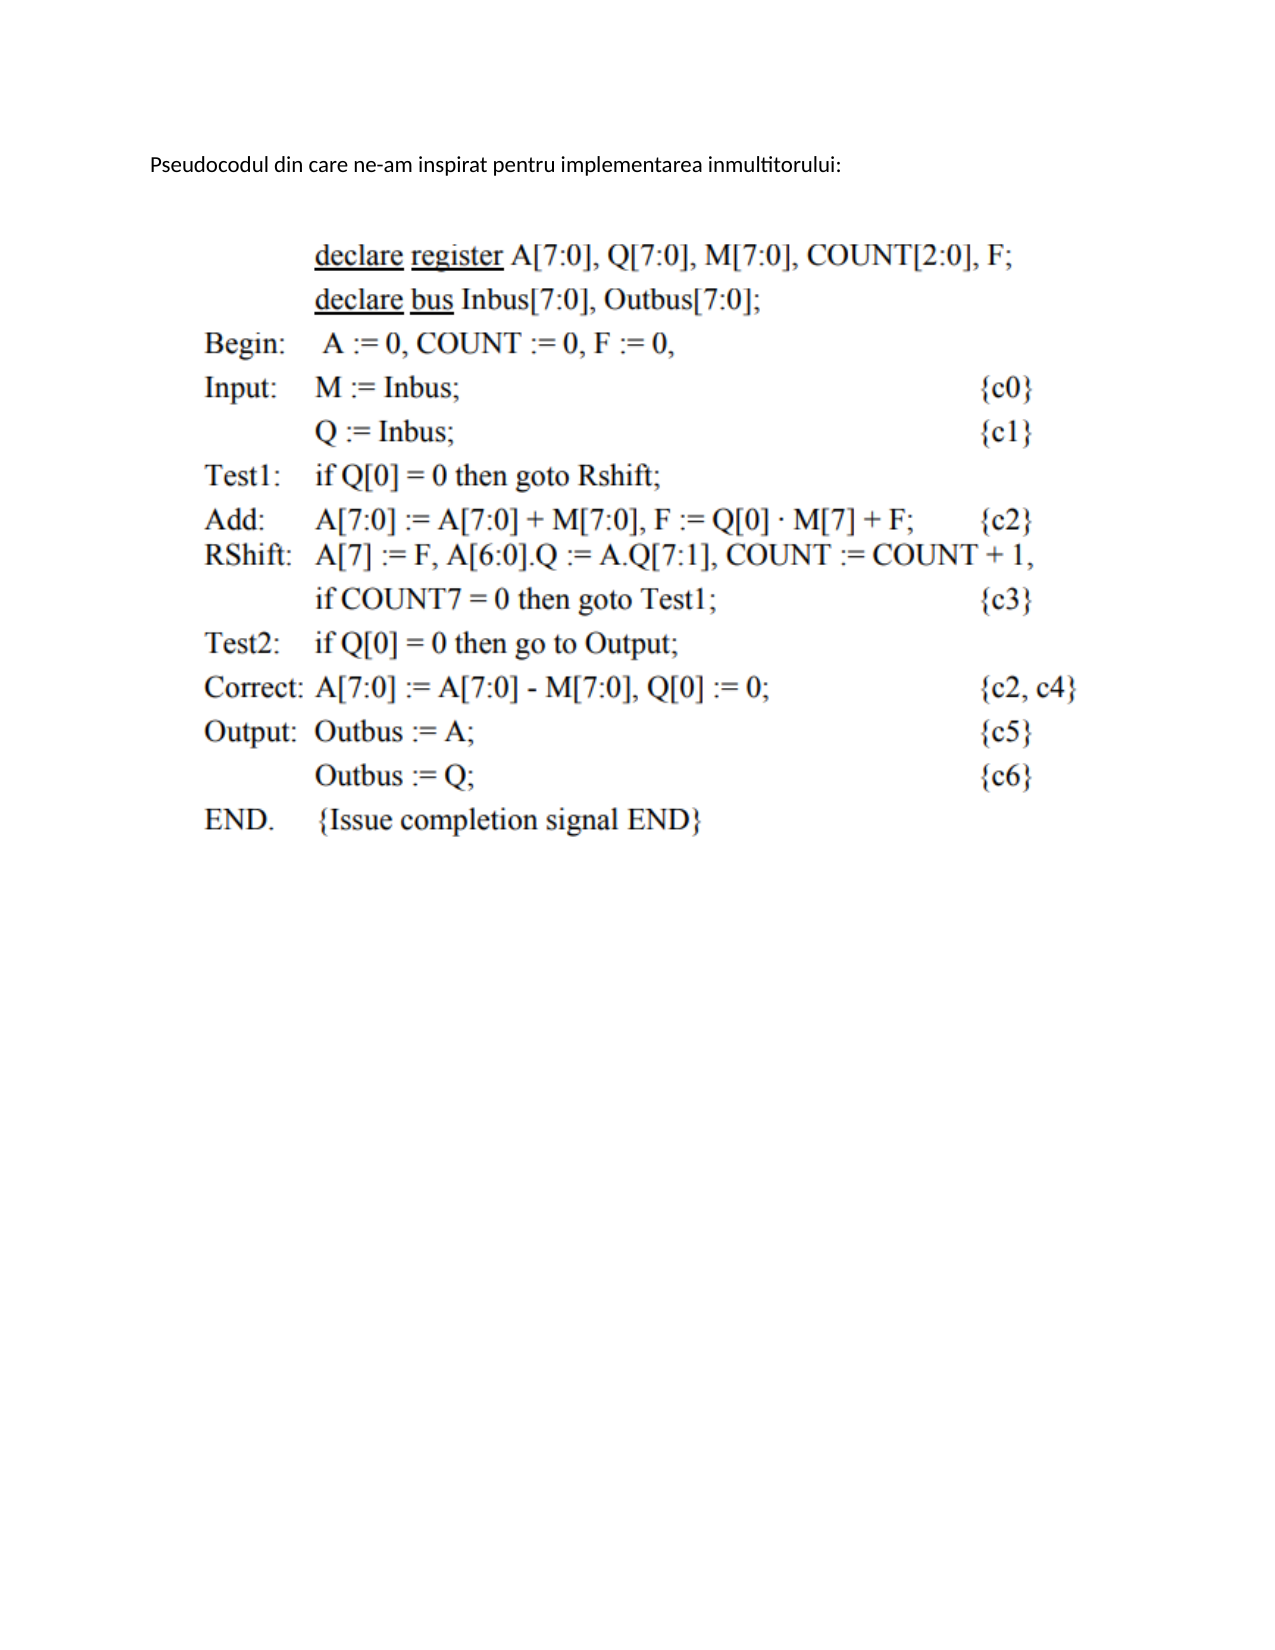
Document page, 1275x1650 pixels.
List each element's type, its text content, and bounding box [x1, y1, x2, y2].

picture [150, 196, 1125, 859]
text Pseudocodul din care ne-am inspirat pentru implementarea inmultitorului: [150, 150, 1125, 178]
